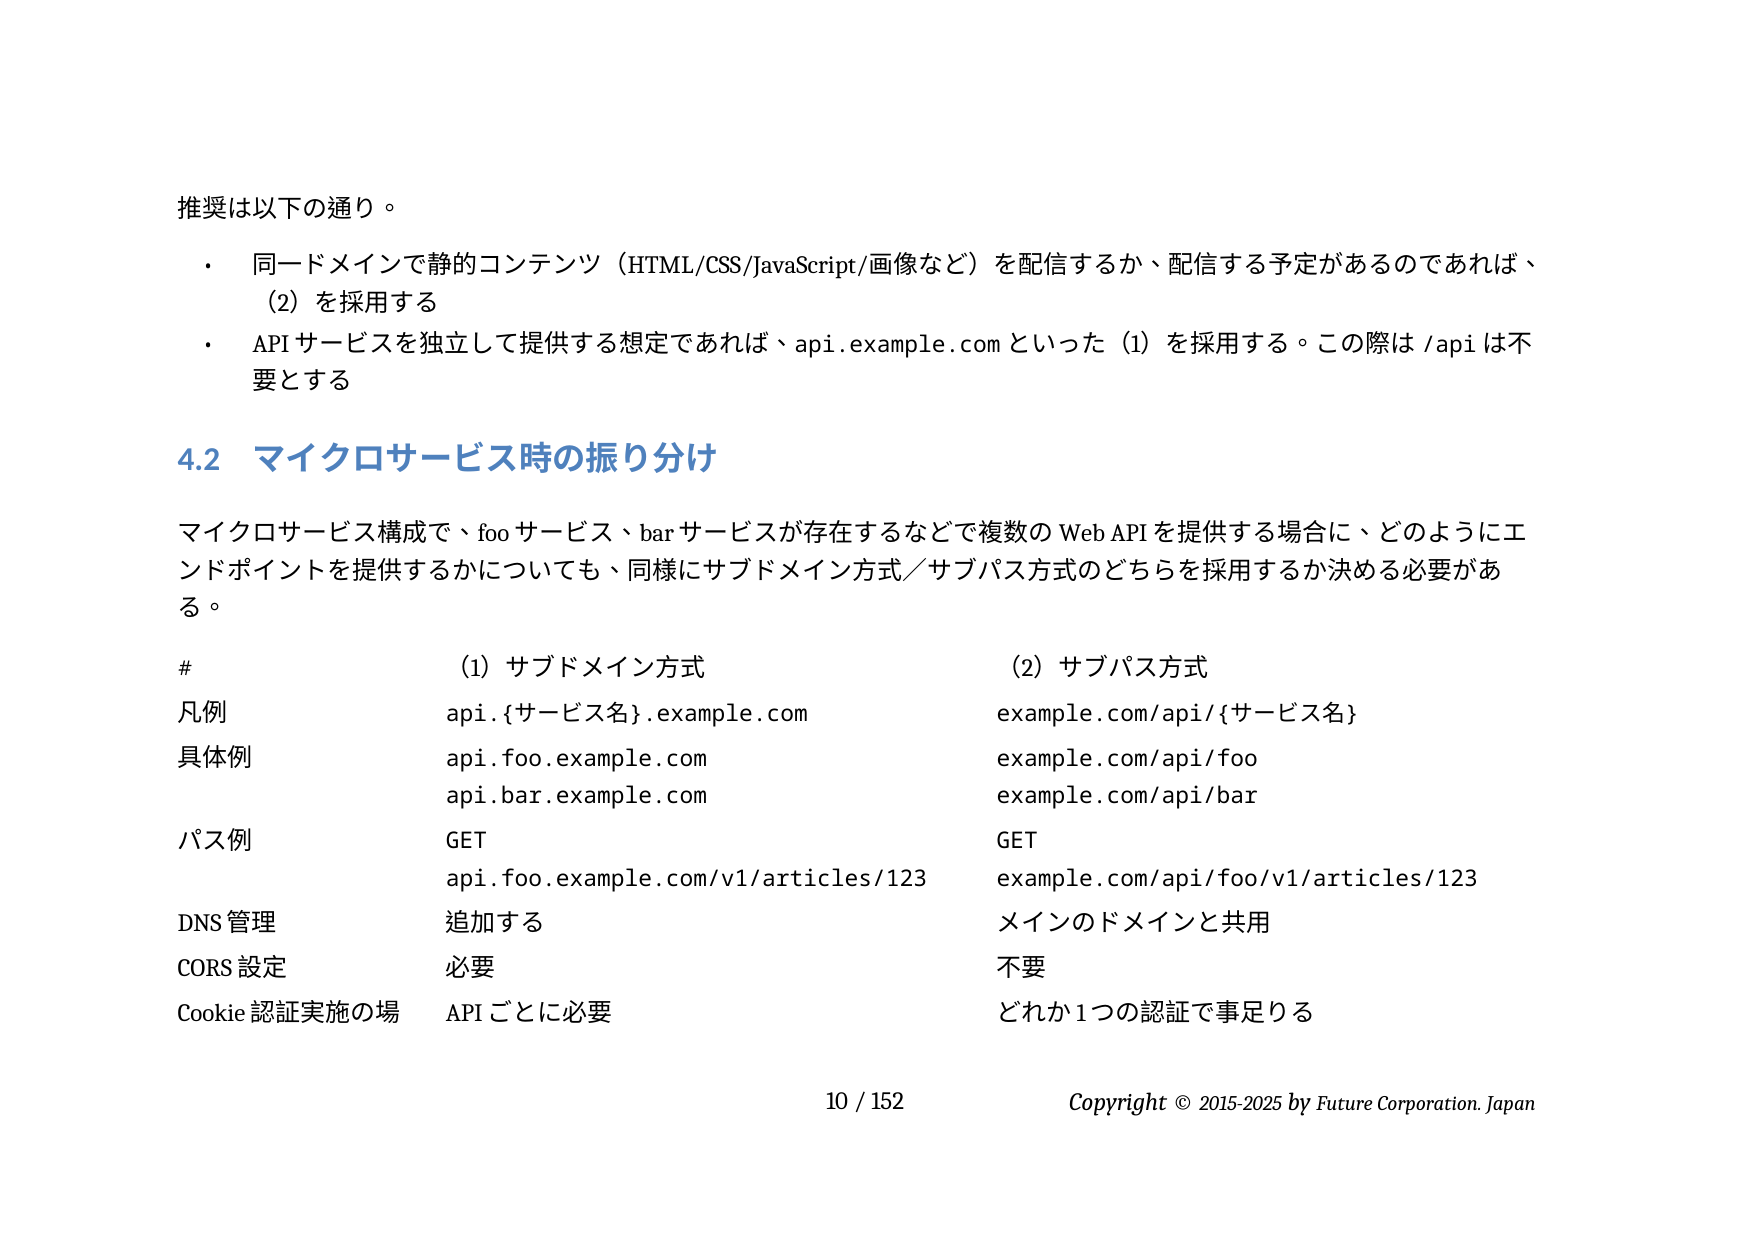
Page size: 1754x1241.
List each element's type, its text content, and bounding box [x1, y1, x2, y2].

table_cell メインのドメインと共用 [985, 900, 1536, 945]
table_header （1）サブドメイン方式 [434, 645, 985, 690]
table_cell 不要 [985, 945, 1536, 990]
table_cell GET example.com/api/foo/v1/articles/123 [985, 817, 1536, 900]
list APIサービスを独立して提供する想定であれば、api.example.com といった（1）を採用する。この際は /api は不要とする [202, 324, 1547, 399]
text 推奨は以下の通り。 [177, 189, 1547, 226]
table_cell api.{サービス名}.example.com [434, 690, 985, 735]
table_cell Cookie認証実施の場合 [166, 990, 434, 1035]
table_cell パス例 [166, 817, 434, 900]
list 同一ドメインで静的コンテンツ（HTML/CSS/JavaScript/画像など）を配信するか、配信する予定があるのであれば、 （2）を採用する [202, 245, 1547, 320]
table_cell 具体例 [166, 735, 434, 817]
table_cell DNS管理 [166, 900, 434, 945]
text マイクロサービス構成で、fooサービス、barサービスが存在するなどで複数のWeb APIを提供する場合に、どのようにエンドポイントを提供するかについても、同様にサブドメイン方式／サブパス方式のどちらを採用するか決める必要がある。 [177, 513, 1547, 626]
table_cell 必要 [434, 945, 985, 990]
subtitle マイクロサービス時の振り分け [177, 420, 1547, 495]
table_cell どれか1つの認証で事足りる [985, 990, 1536, 1035]
table_cell example.com/api/foo example.com/api/bar [985, 735, 1536, 817]
table_header # [166, 645, 434, 690]
table_cell api.foo.example.com api.bar.example.com [434, 735, 985, 817]
table_header （2）サブパス方式 [985, 645, 1536, 690]
table_cell GET api.foo.example.com/v1/articles/123 [434, 817, 985, 900]
table_cell 凡例 [166, 690, 434, 735]
table_cell CORS設定 [166, 945, 434, 990]
table_cell 追加する [434, 900, 985, 945]
table_cell example.com/api/{サービス名} [985, 690, 1536, 735]
table_cell APIごとに必要 [434, 990, 985, 1035]
